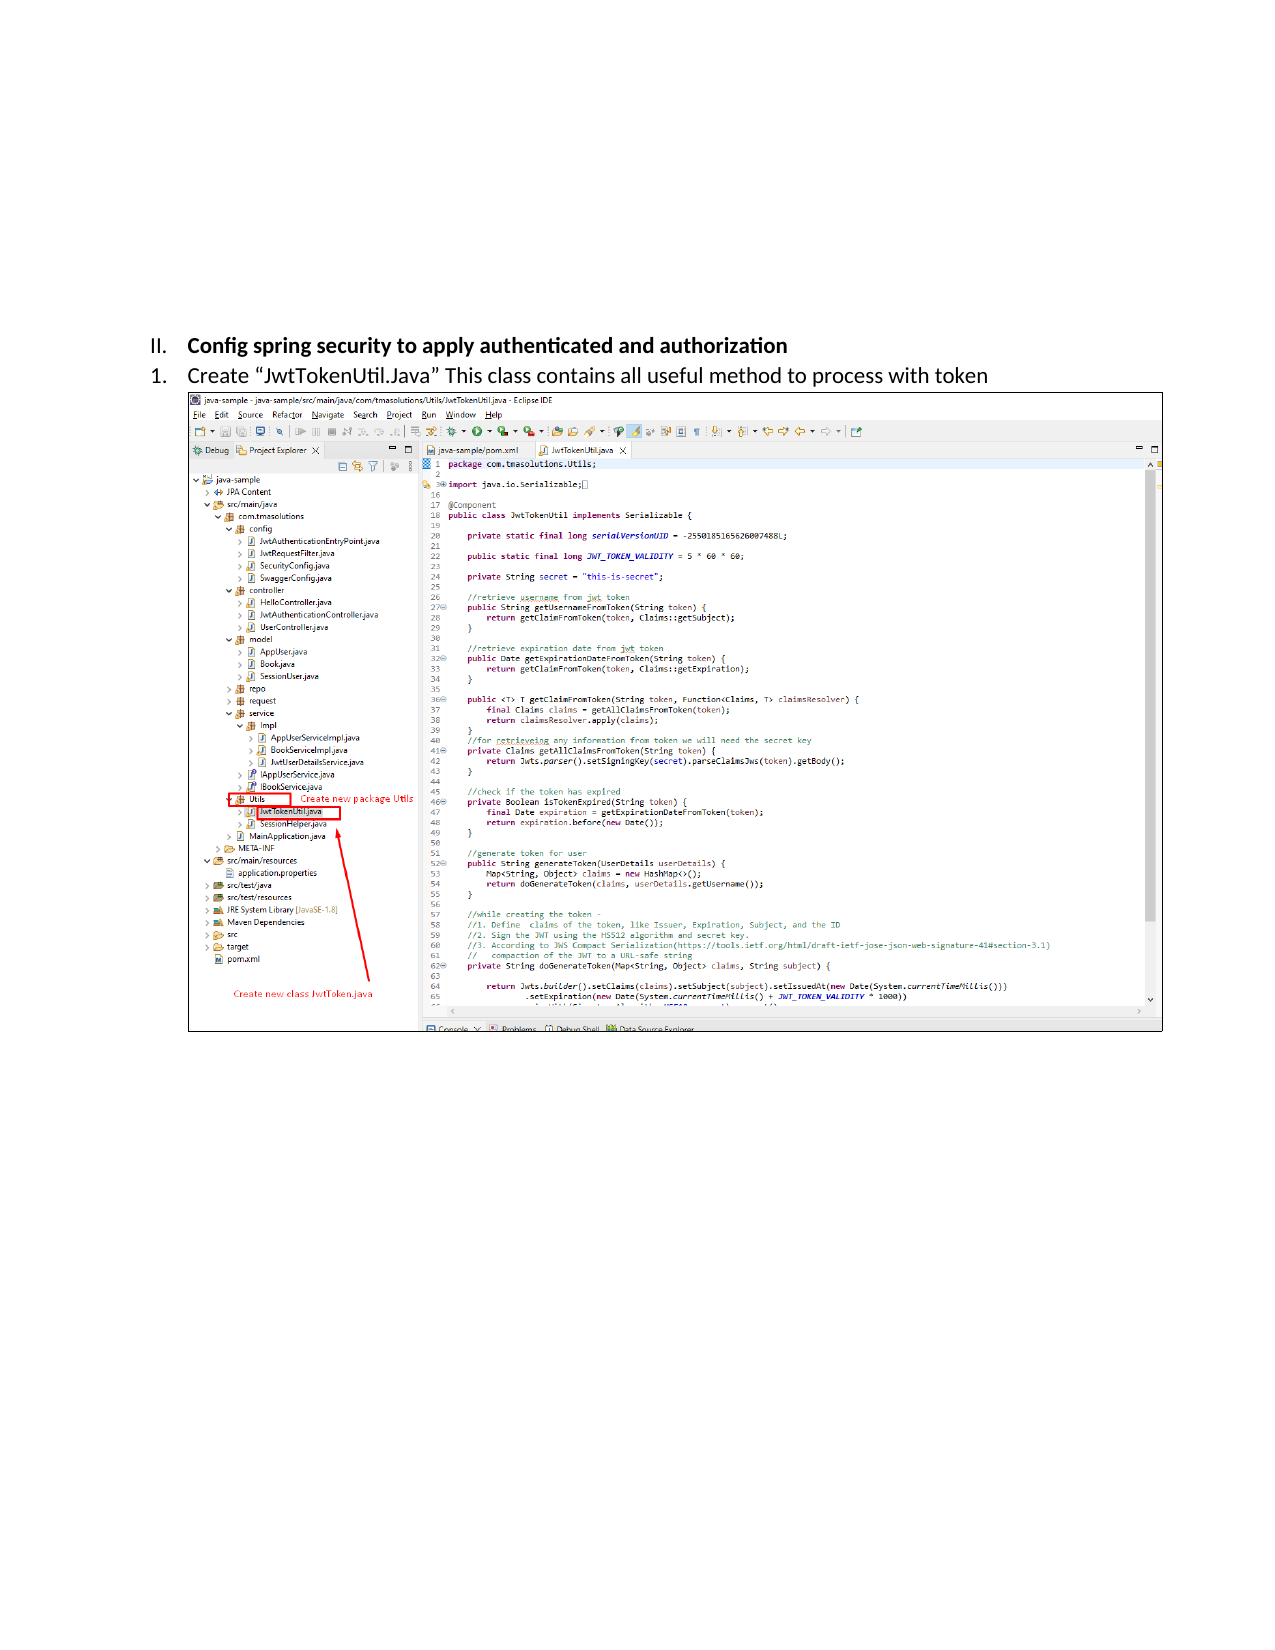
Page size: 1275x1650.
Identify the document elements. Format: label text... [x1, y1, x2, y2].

list Create “JwtTokenUtil.Java” This class contains all useful method to process with token [150, 361, 1125, 389]
picture [189, 393, 1162, 1031]
list Config spring security to apply authenticated and authorization [150, 331, 1125, 359]
